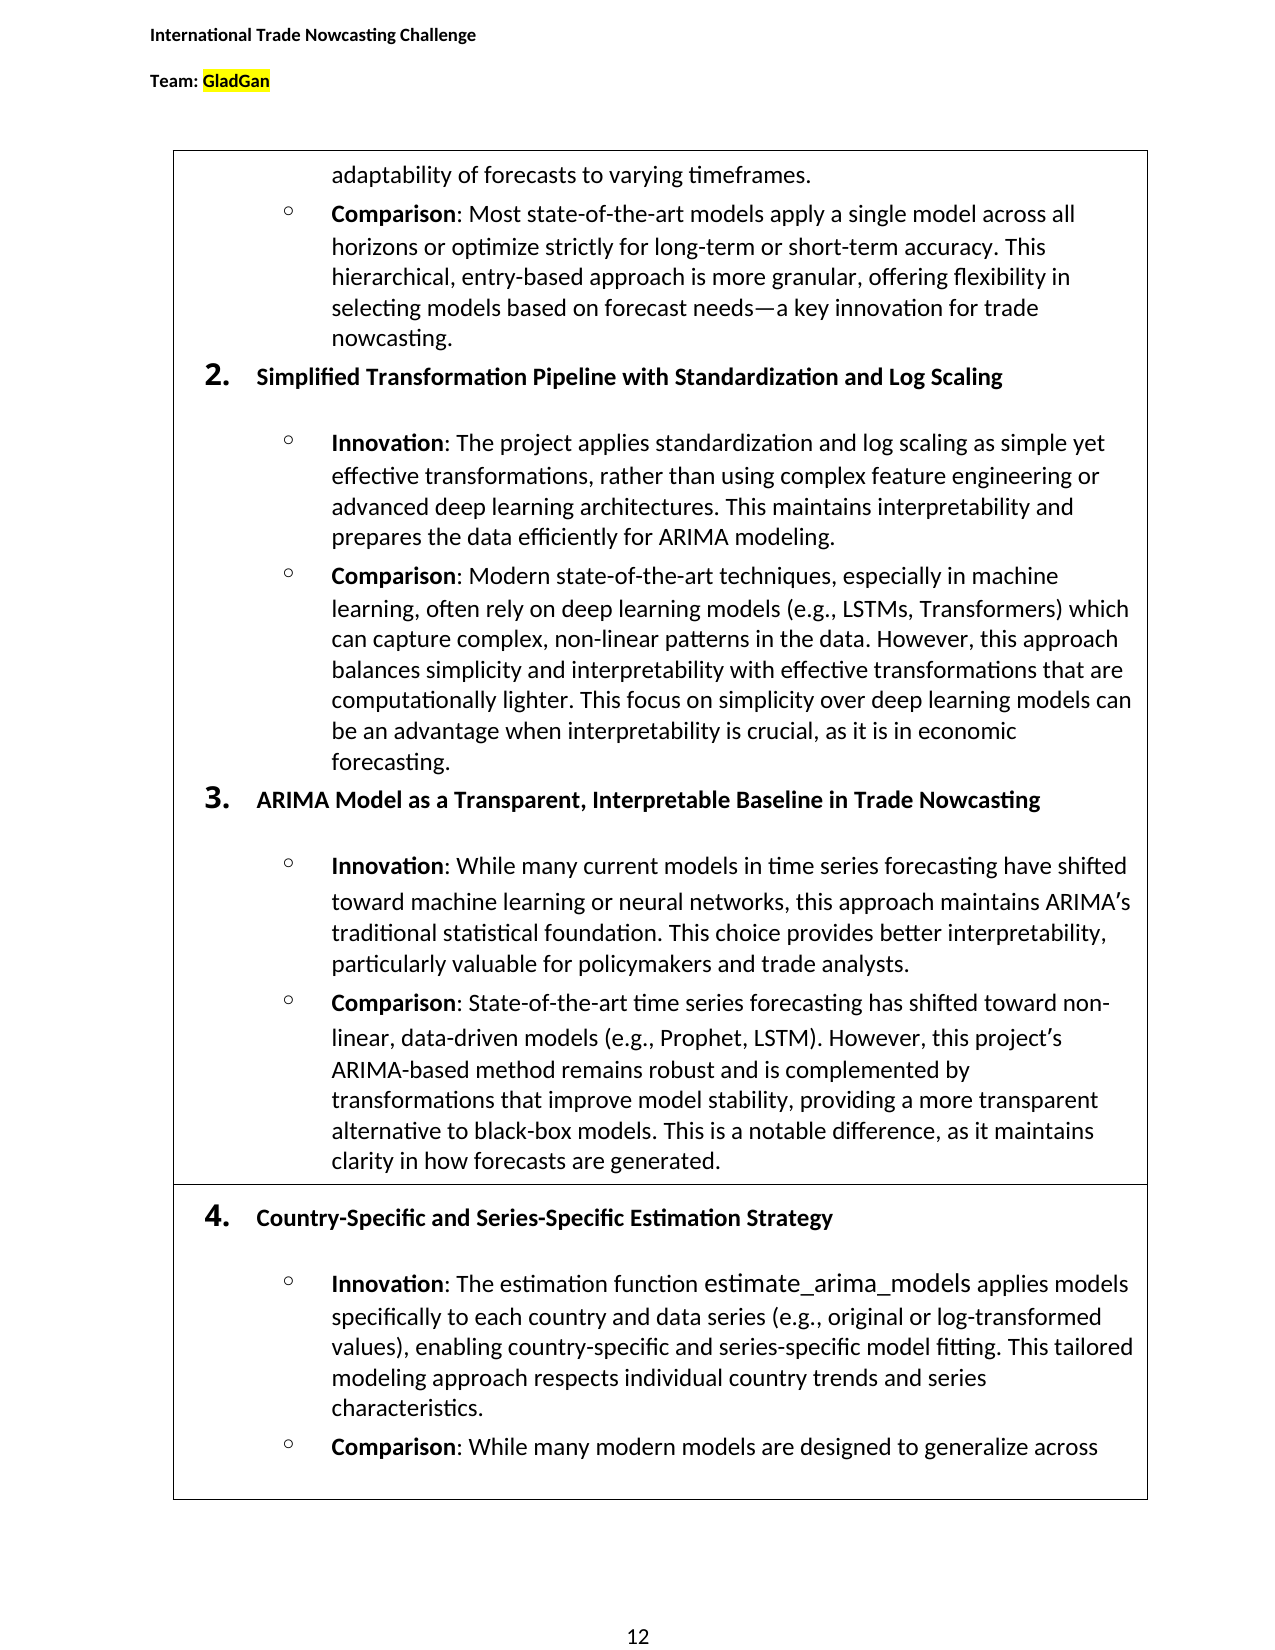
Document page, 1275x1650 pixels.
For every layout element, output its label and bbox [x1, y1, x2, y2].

table_cell [174, 151, 1147, 1184]
table_cell [174, 1185, 1147, 1499]
